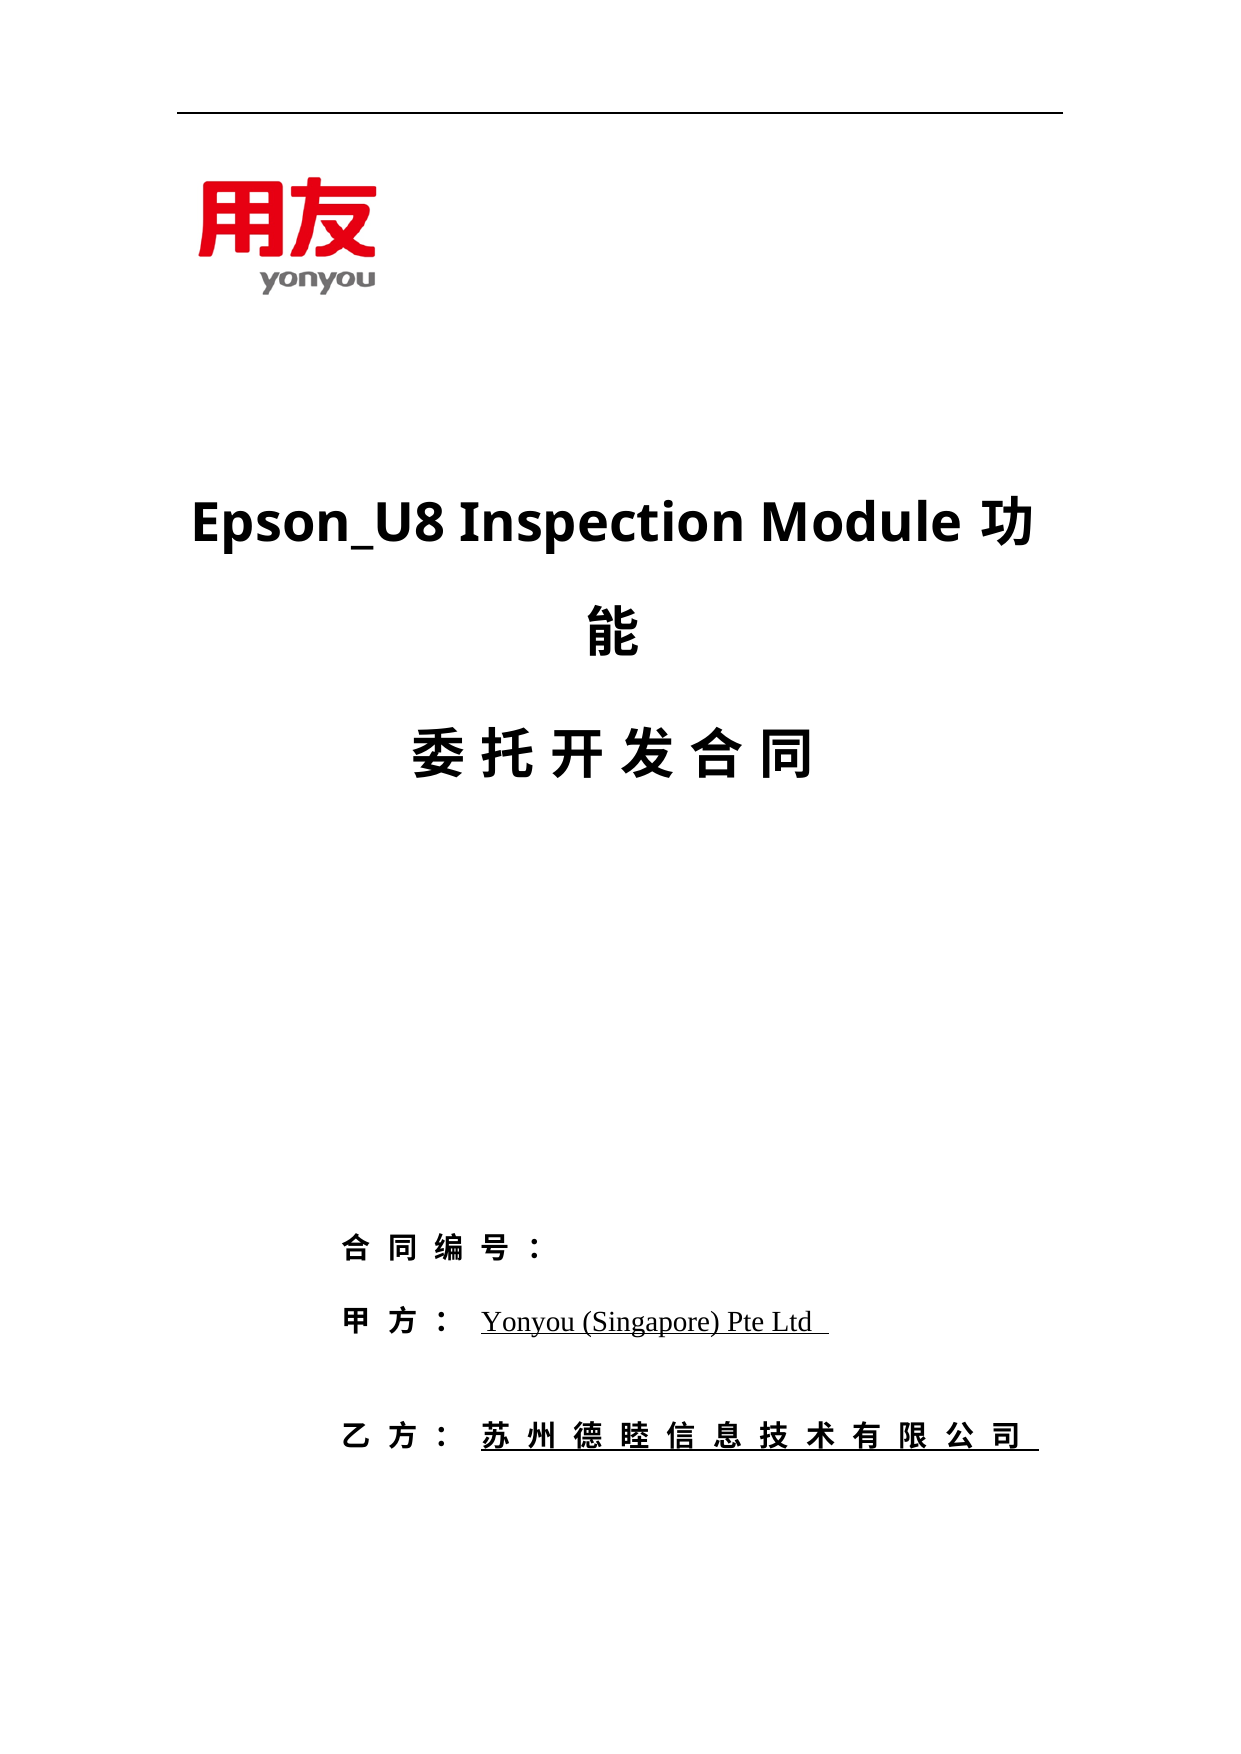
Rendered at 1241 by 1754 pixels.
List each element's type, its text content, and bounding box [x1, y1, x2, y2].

text 委托开发合同 [179, 695, 1061, 804]
picture [178, 163, 393, 302]
text 乙方：苏州德睦信息技术有限公司 [179, 1397, 1061, 1470]
text 甲方：Yonyou (Singapore) Pte Ltd [179, 1282, 1061, 1355]
text 合同编号： [179, 1209, 1061, 1282]
text Epson_U8 Inspection Module功能 [179, 464, 1061, 682]
